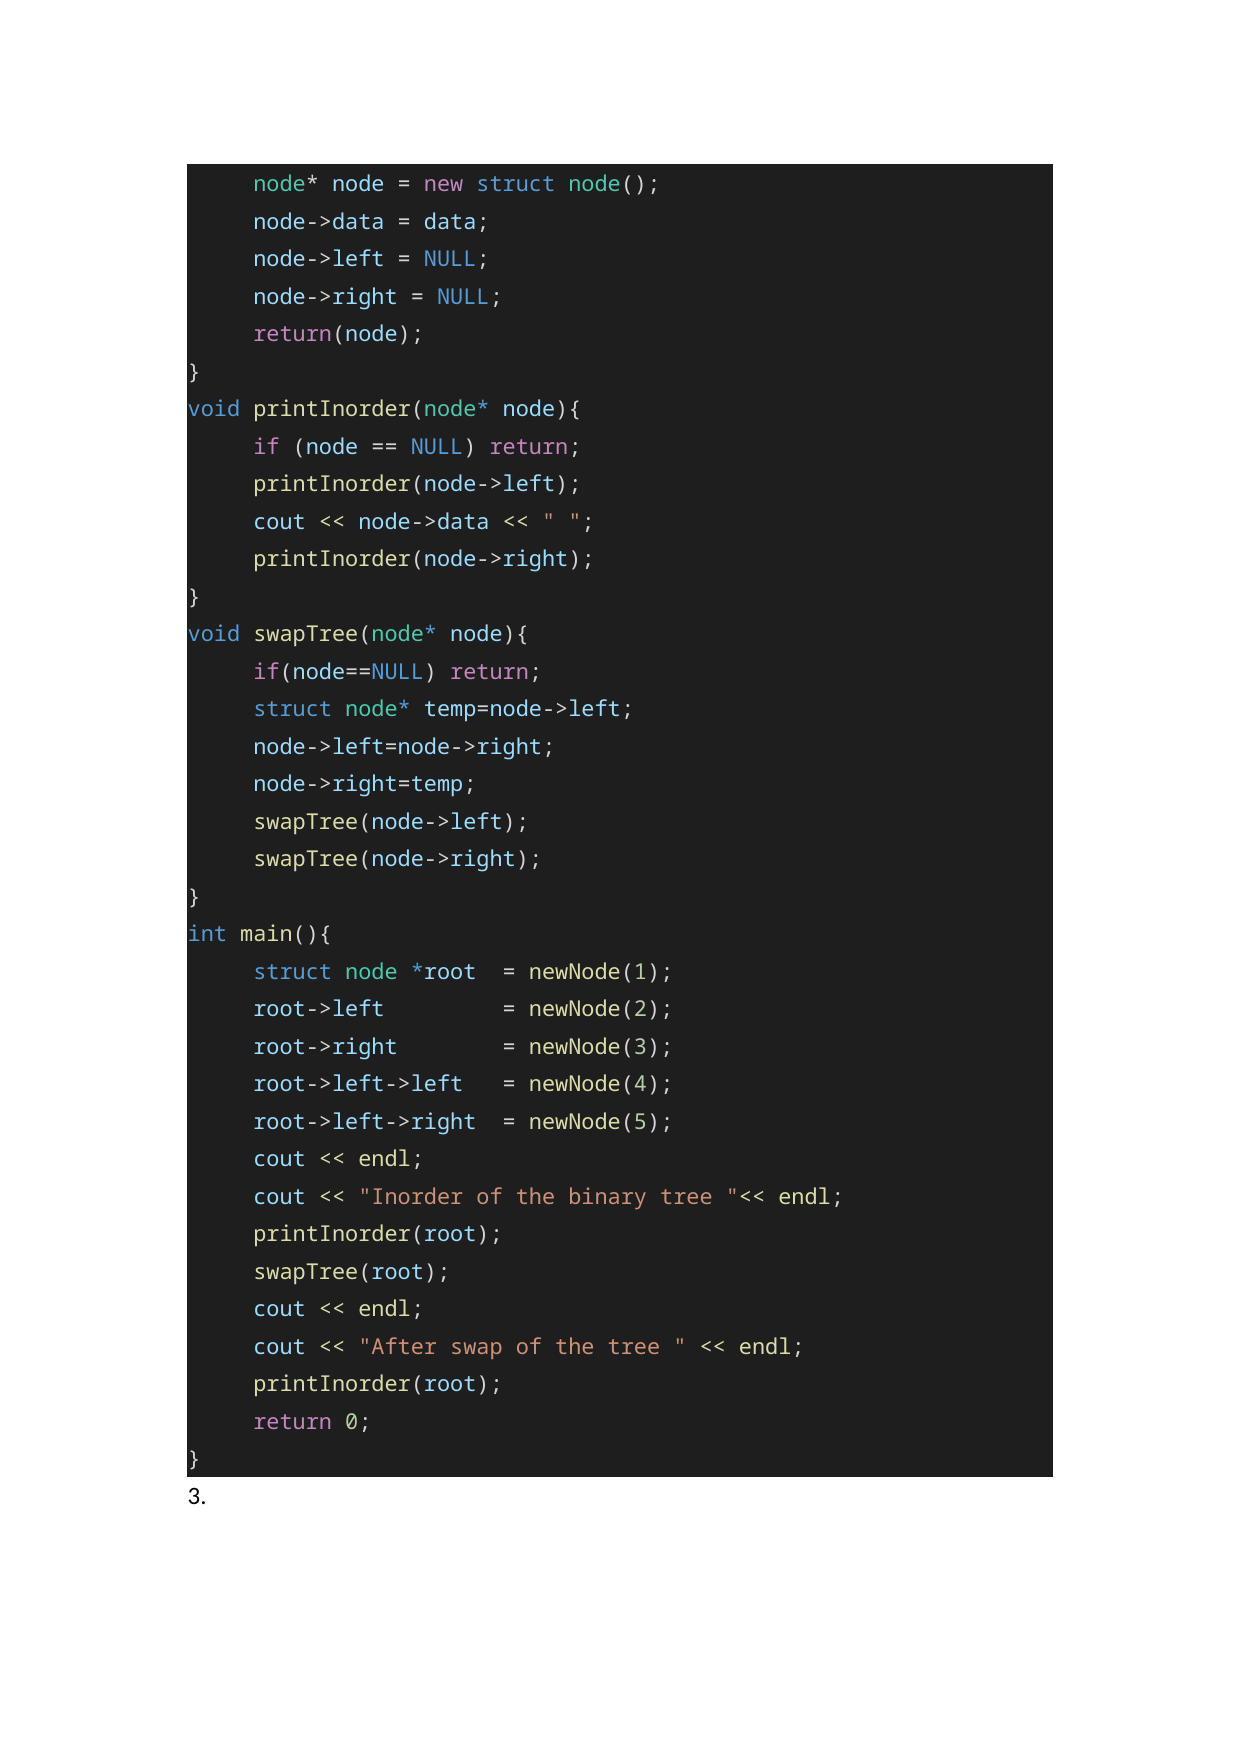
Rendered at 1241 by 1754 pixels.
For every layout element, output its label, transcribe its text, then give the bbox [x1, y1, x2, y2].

text root->right = newNode(3); [187, 1027, 1053, 1064]
text 3. [187, 1477, 1053, 1514]
text cout << "After swap of the tree " << endl; [187, 1327, 1053, 1364]
text } [187, 577, 1053, 614]
text root->left = newNode(2); [187, 989, 1053, 1027]
text void printInorder(node* node){ [187, 389, 1053, 427]
text cout << node->data << " "; [187, 502, 1053, 539]
text node->right=temp; [187, 764, 1053, 802]
text cout << "Inorder of the binary tree "<< endl; [187, 1177, 1053, 1214]
text if (node == NULL) return; [187, 427, 1053, 464]
text if(node==NULL) return; [187, 652, 1053, 689]
text node* node = new struct node(); [187, 164, 1053, 202]
text return(node); [187, 314, 1053, 352]
text swapTree(root); [187, 1252, 1053, 1289]
text root->left->left = newNode(4); [187, 1064, 1053, 1102]
text } [187, 352, 1053, 389]
text return 0; [187, 1402, 1053, 1439]
text } [187, 1439, 1053, 1477]
text cout << endl; [187, 1139, 1053, 1177]
text printInorder(root); [187, 1214, 1053, 1252]
text printInorder(node->left); [187, 464, 1053, 502]
text } [187, 877, 1053, 914]
text node->left=node->right; [187, 727, 1053, 764]
text node->left = NULL; [187, 239, 1053, 277]
text int main(){ [187, 914, 1053, 952]
text printInorder(root); [187, 1364, 1053, 1402]
text swapTree(node->left); [187, 802, 1053, 839]
text printInorder(node->right); [187, 539, 1053, 577]
text void swapTree(node* node){ [187, 614, 1053, 652]
text root->left->right = newNode(5); [187, 1102, 1053, 1139]
text struct node *root = newNode(1); [187, 952, 1053, 989]
text struct node* temp=node->left; [187, 689, 1053, 727]
text cout << endl; [187, 1289, 1053, 1327]
text node->data = data; [187, 202, 1053, 239]
text swapTree(node->right); [187, 839, 1053, 877]
text node->right = NULL; [187, 277, 1053, 314]
